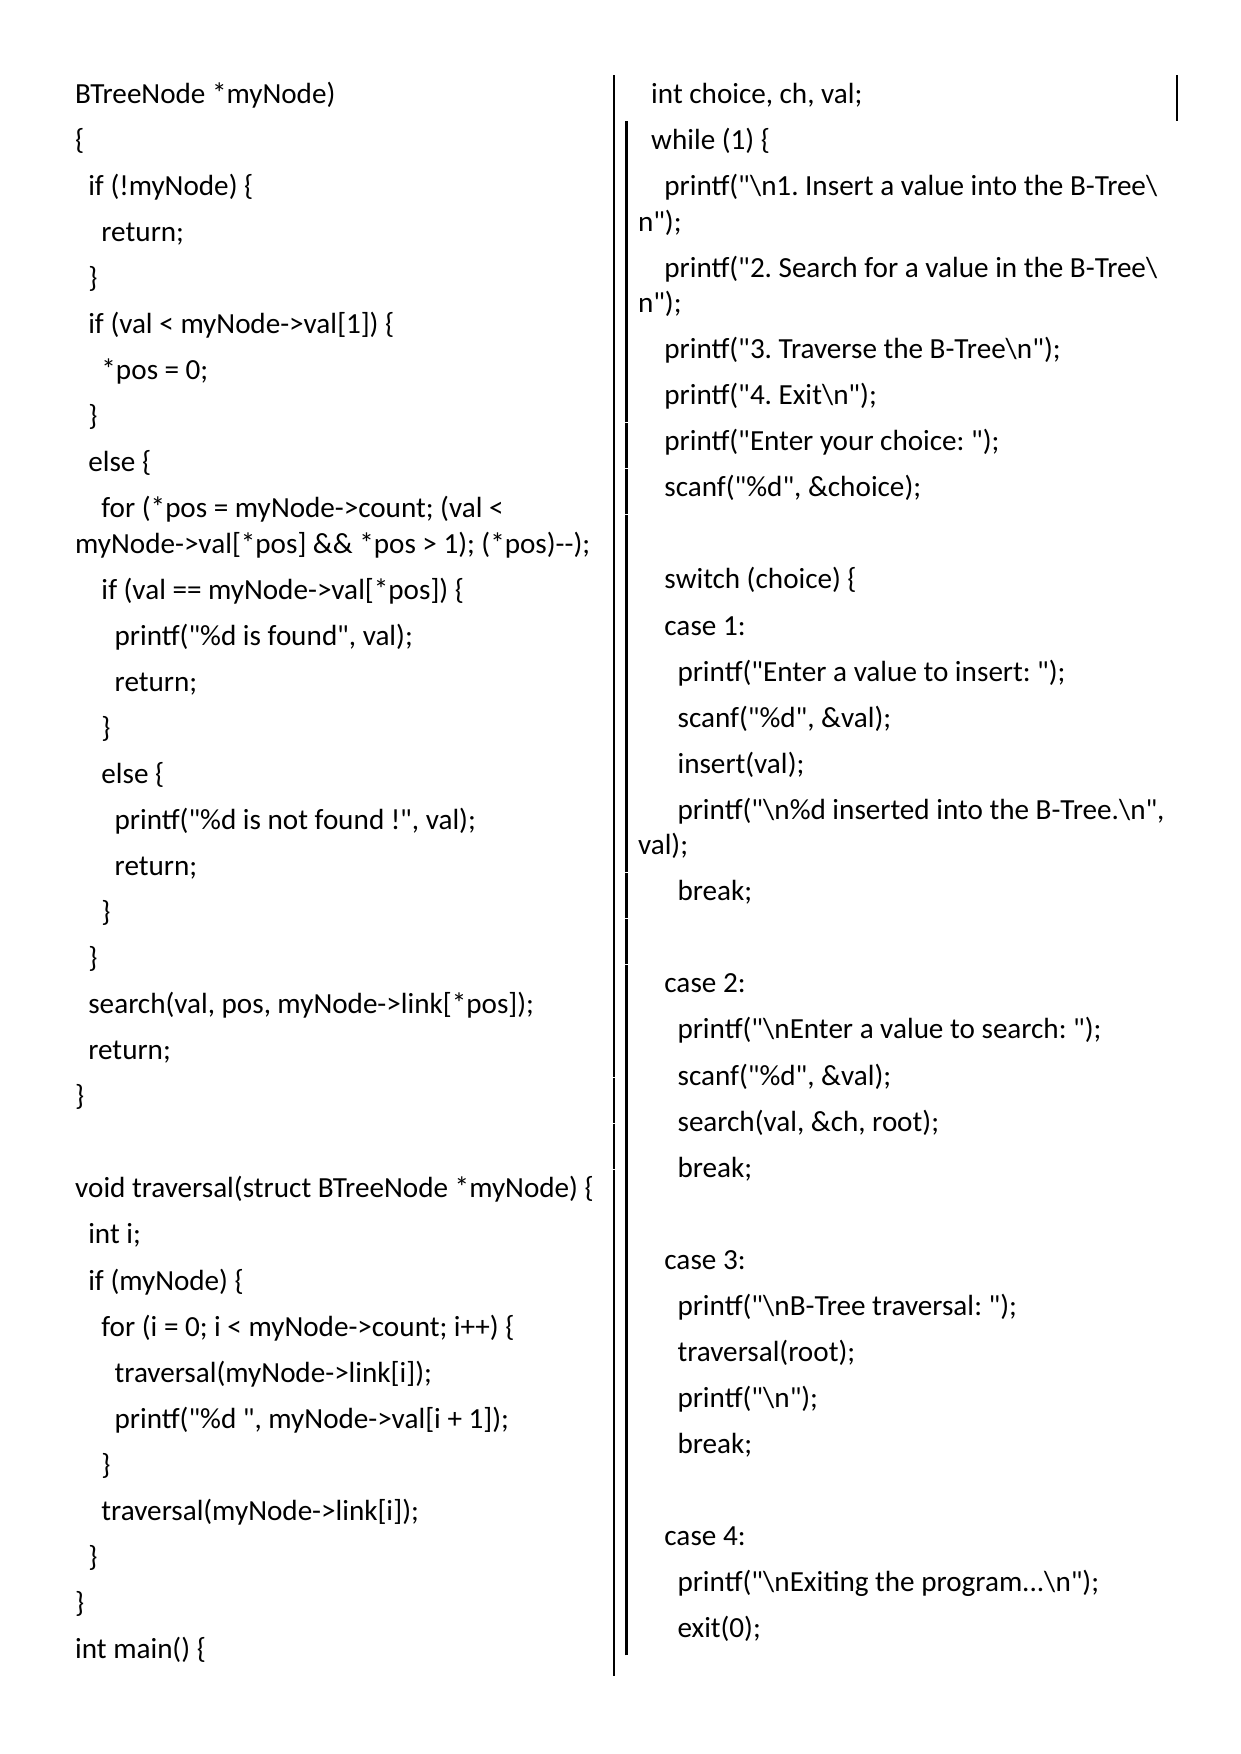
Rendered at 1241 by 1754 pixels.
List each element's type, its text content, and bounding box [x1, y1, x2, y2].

text while (1) { [628, 121, 1176, 167]
text printf("%d ", myNode->val[i + 1]); [64, 1400, 613, 1446]
text return; [64, 663, 613, 709]
text printf("\nExiting the program...\n"); [628, 1563, 1176, 1609]
text int main() { [64, 1630, 613, 1676]
text case 2: [626, 964, 1176, 1011]
text return; [64, 1031, 613, 1077]
text printf("\nB-Tree traversal: "); [628, 1287, 1176, 1333]
text printf("Enter your choice: "); [626, 422, 1176, 468]
text break; [628, 1149, 1176, 1195]
text else { [64, 755, 613, 801]
text case 4: [628, 1517, 1176, 1563]
text } [64, 259, 613, 305]
text traversal(myNode->link[i]); [64, 1492, 613, 1538]
text printf("Enter a value to insert: "); [628, 653, 1176, 699]
text printf("%d is found", val); [64, 617, 613, 663]
text search(val, &ch, root); [628, 1103, 1176, 1149]
text } [64, 939, 613, 985]
text printf("%d is not found !", val); [64, 801, 613, 847]
text case 3: [628, 1241, 1176, 1287]
text break; [626, 872, 1176, 918]
text printf("3. Traverse the B-Tree\n"); [628, 330, 1176, 376]
text int choice, ch, val; [627, 75, 1176, 121]
text } [64, 397, 613, 443]
text return; [64, 847, 613, 893]
text { [64, 121, 613, 167]
text if (!myNode) { [64, 167, 613, 213]
text if (val == myNode->val[*pos]) { [64, 571, 613, 617]
text printf("\n1. Insert a value into the B-Tree\n"); [628, 167, 1176, 249]
text scanf("%d", &val); [628, 699, 1176, 745]
text } [64, 1077, 614, 1123]
text printf("2. Search for a value in the B-Tree\n"); [628, 249, 1176, 330]
text switch (choice) { [628, 561, 1176, 607]
text insert(val); [628, 745, 1176, 791]
text printf("4. Exit\n"); [628, 376, 1176, 422]
text return; [64, 213, 613, 259]
text } [64, 709, 613, 755]
text for (*pos = myNode->count; (val < myNode->val[*pos] && *pos > 1); (*pos)--); [64, 489, 613, 571]
text int i; [64, 1216, 613, 1262]
text printf("\n%d inserted into the B-Tree.\n", val); [628, 791, 1176, 872]
text } [64, 1584, 613, 1630]
text void traversal(struct BTreeNode *myNode) { [64, 1169, 614, 1216]
text void search(int val, int *pos, struct BTreeNode *myNode) [64, 75, 613, 121]
text printf("\n"); [628, 1379, 1176, 1425]
text for (i = 0; i < myNode->count; i++) { [64, 1308, 613, 1354]
text *pos = 0; [64, 351, 613, 397]
text } [64, 1538, 613, 1584]
text } [64, 1446, 613, 1492]
text search(val, pos, myNode->link[*pos]); [64, 985, 613, 1031]
text scanf("%d", &choice); [626, 468, 1176, 514]
text traversal(myNode->link[i]); [64, 1354, 613, 1400]
text } [64, 893, 613, 939]
text exit(0); [628, 1609, 1176, 1655]
text break; [628, 1425, 1176, 1471]
text printf("\nEnter a value to search: "); [628, 1011, 1176, 1057]
text traversal(root); [628, 1333, 1176, 1379]
text else { [64, 443, 613, 489]
text case 1: [628, 607, 1176, 653]
text scanf("%d", &val); [628, 1057, 1176, 1103]
text if (val < myNode->val[1]) { [64, 305, 613, 351]
text if (myNode) { [64, 1262, 613, 1308]
